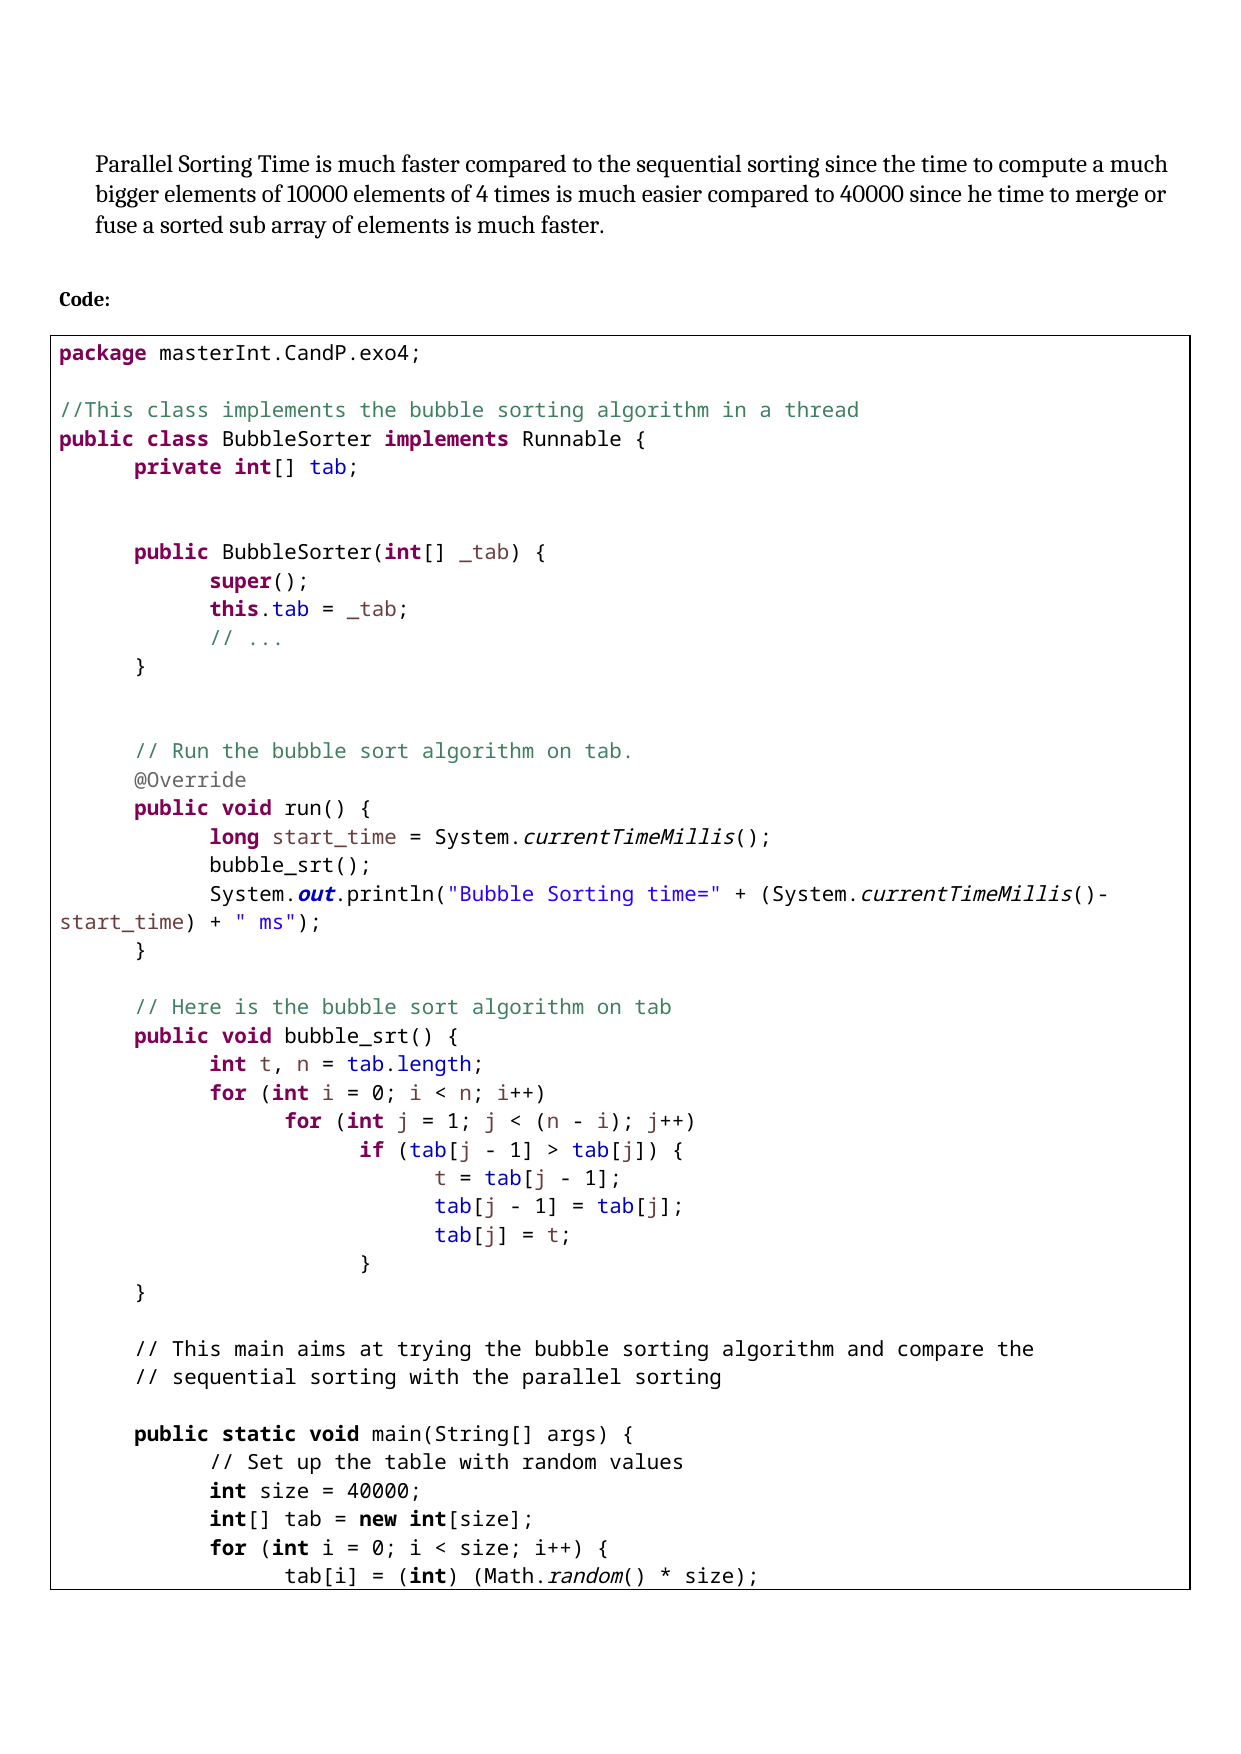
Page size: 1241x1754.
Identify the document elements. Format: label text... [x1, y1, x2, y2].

text for (int i = 0; i < n; i++) [59, 1078, 1181, 1106]
text for (int i = 0; i < size; i++) { [59, 1533, 1181, 1561]
text public void run() { [59, 793, 1181, 822]
text for (int j = 1; j < (n - i); j++) [59, 1106, 1181, 1135]
text } [59, 651, 1181, 680]
text } [59, 936, 1181, 964]
list Parallel Sorting Time is much faster compared to the sequential sorting since the time to compute a much bigger elements of 10000 elements of 4 times is much easier compared to 40000 since he time to merge or fuse a sorted sub array of elements is much faster. [95, 150, 1181, 239]
text // This main aims at trying the bubble sorting algorithm and compare the [59, 1334, 1181, 1362]
text public BubbleSorter(int[] _tab) { [59, 537, 1181, 566]
text int t, n = tab.length; [59, 1049, 1181, 1078]
text tab[i] = (int) (Math.random() * size); [59, 1561, 1181, 1589]
text int[] tab = new int[size]; [59, 1504, 1181, 1533]
text Code: [59, 287, 1181, 311]
text tab[j - 1] = tab[j]; [59, 1192, 1181, 1220]
text // Run the bubble sort algorithm on tab. [59, 737, 1181, 765]
text long start_time = System.currentTimeMillis(); [59, 822, 1181, 850]
text @Override [59, 765, 1181, 793]
text t = tab[j - 1]; [59, 1163, 1181, 1192]
text package masterInt.CandP.exo4; [51, 336, 1189, 367]
text //This class implements the bubble sorting algorithm in a thread [59, 395, 1181, 424]
text this.tab = _tab; [59, 594, 1181, 623]
text // Here is the bubble sort algorithm on tab [59, 992, 1181, 1021]
text } [59, 1248, 1181, 1277]
text public void bubble_srt() { [59, 1021, 1181, 1049]
text } [59, 1277, 1181, 1305]
text public static void main(String[] args) { [59, 1419, 1181, 1447]
text private int[] tab; [59, 452, 1181, 481]
text bubble_srt(); [59, 850, 1181, 879]
text super(); [59, 566, 1181, 594]
text tab[j] = t; [59, 1220, 1181, 1248]
text public class BubbleSorter implements Runnable { [59, 424, 1181, 452]
text if (tab[j - 1] > tab[j]) { [59, 1135, 1181, 1163]
text // sequential sorting with the parallel sorting [59, 1362, 1181, 1391]
text // ... [59, 623, 1181, 651]
text int size = 40000; [59, 1476, 1181, 1504]
text // Set up the table with random values [59, 1447, 1181, 1476]
text System.out.println("Bubble Sorting time=" + (System.currentTimeMillis()-start_time) + " ms"); [59, 879, 1181, 936]
